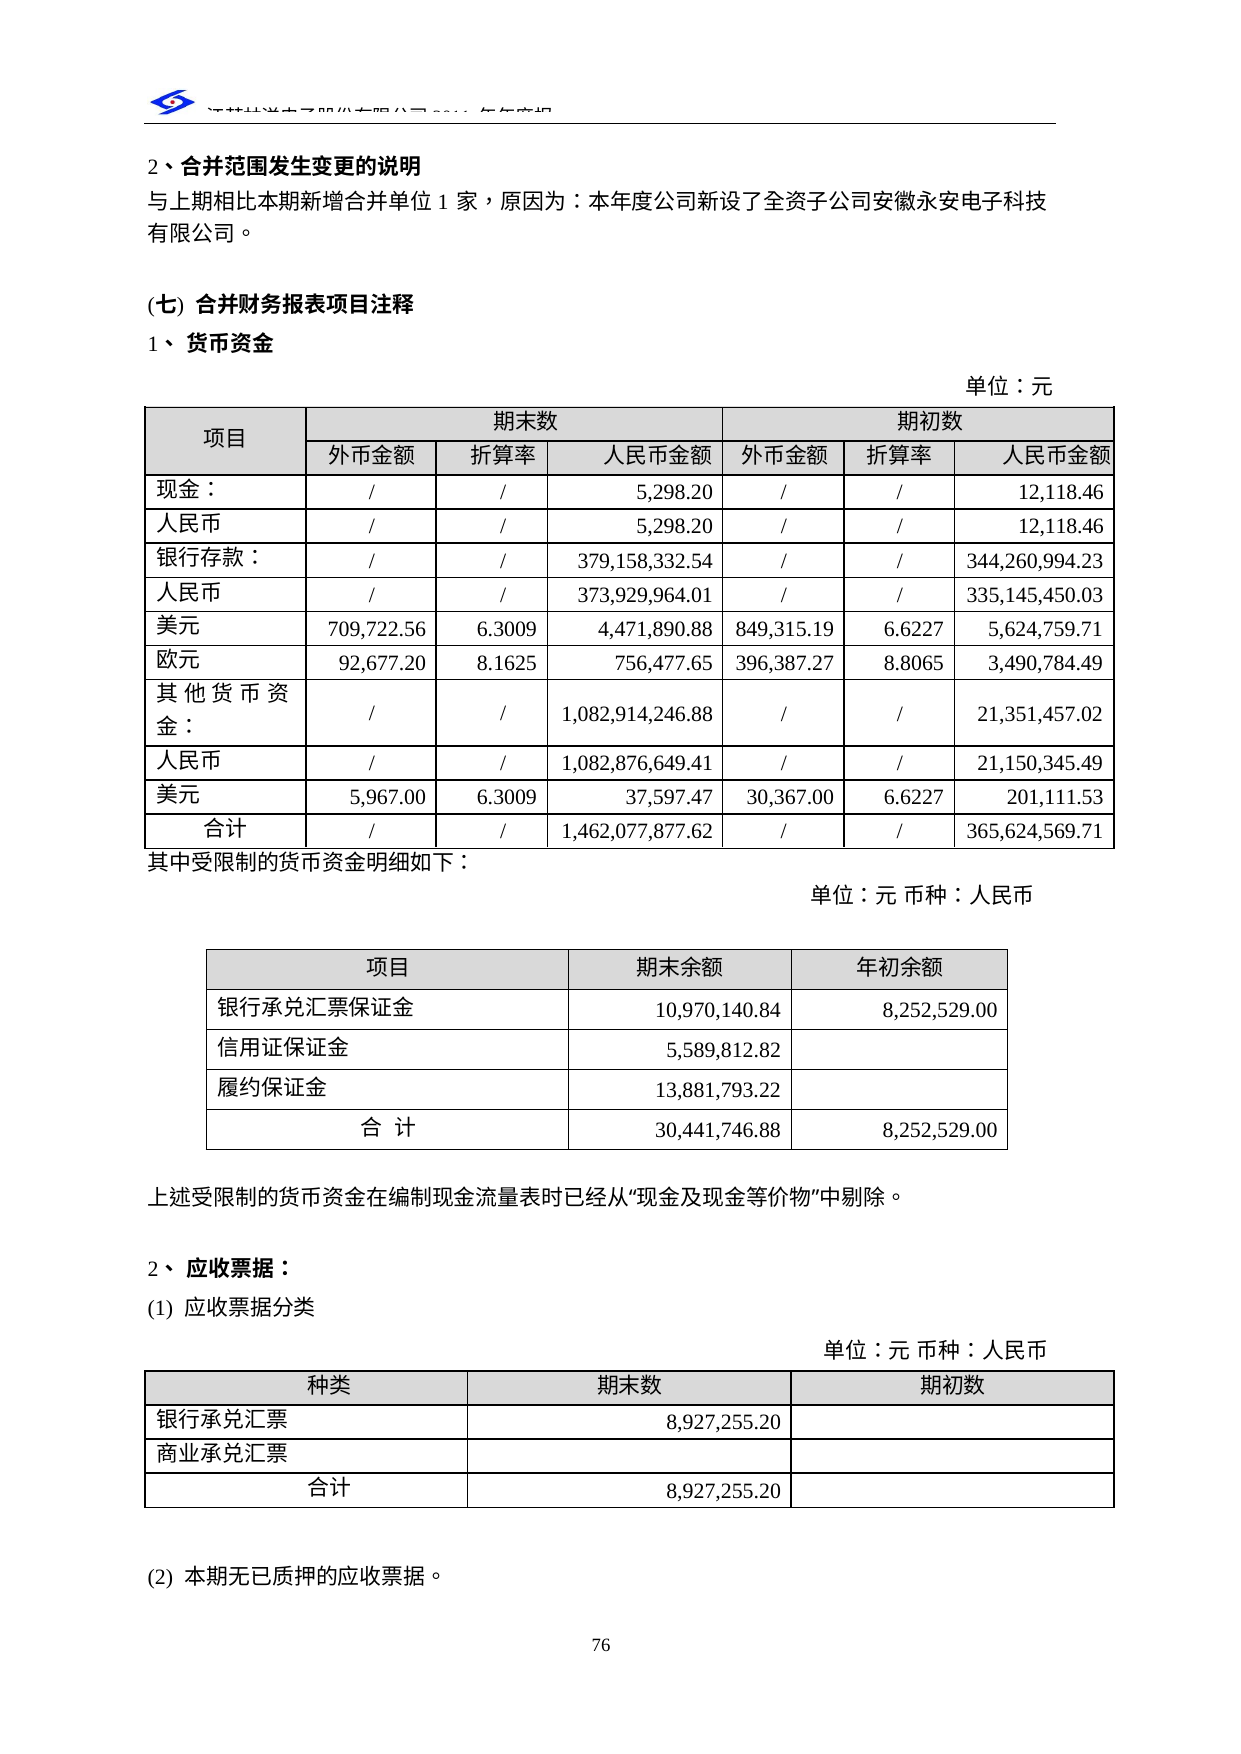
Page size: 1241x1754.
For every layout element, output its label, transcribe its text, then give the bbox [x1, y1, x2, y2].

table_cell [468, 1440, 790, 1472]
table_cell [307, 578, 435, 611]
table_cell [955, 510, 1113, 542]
text 其中受限制的货币资金明细如下： [147, 849, 1023, 876]
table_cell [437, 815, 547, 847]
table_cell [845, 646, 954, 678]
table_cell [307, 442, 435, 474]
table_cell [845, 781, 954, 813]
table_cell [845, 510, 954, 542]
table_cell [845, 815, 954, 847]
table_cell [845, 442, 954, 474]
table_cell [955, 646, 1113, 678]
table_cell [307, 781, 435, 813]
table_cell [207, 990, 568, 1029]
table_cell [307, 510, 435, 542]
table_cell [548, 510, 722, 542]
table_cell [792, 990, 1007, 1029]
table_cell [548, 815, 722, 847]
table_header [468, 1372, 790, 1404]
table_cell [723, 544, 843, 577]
text 76 [464, 1633, 737, 1655]
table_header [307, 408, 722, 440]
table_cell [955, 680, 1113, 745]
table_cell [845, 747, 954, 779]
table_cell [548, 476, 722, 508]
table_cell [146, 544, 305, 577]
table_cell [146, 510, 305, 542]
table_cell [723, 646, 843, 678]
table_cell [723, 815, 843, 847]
text 上述受限制的货币资金在编制现金流量表时已经从“现金及现金等价物”中剔除。 [147, 1182, 1023, 1212]
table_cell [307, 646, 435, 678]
text 与上期相比本期新增合并单位 1 家，原因为：本年度公司新设了全资子公司安徽永安电子科技 有限公司。 [147, 186, 1055, 248]
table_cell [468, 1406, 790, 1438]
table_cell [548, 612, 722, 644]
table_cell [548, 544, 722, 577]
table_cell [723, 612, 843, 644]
subtitle 1、 货币资金 [147, 328, 416, 357]
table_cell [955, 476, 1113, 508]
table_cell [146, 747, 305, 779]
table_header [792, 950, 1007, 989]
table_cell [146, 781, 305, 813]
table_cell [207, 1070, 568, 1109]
subtitle 2、 应收票据： [147, 1253, 317, 1283]
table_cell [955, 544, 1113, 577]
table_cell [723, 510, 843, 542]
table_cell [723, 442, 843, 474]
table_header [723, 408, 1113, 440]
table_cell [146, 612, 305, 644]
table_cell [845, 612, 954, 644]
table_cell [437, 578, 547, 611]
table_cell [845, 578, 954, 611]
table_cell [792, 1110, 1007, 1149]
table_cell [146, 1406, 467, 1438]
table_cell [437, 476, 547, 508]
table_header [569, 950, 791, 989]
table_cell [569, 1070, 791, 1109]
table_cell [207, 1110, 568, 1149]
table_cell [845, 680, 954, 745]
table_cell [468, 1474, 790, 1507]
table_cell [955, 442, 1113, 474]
text 单位：元 [965, 371, 1128, 401]
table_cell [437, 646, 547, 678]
text (七) 合并财务报表项目注释 [147, 289, 416, 319]
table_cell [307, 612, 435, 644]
text (1) 应收票据分类 [147, 1292, 317, 1321]
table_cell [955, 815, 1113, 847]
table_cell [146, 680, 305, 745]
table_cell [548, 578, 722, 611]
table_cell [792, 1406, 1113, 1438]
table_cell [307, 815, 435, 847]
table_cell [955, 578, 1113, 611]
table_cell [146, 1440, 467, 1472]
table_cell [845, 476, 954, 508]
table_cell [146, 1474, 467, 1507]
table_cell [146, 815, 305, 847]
subtitle 2、合并范围发生变更的说明 [147, 151, 1023, 181]
text 单位：元 币种：人民币 [823, 1335, 1128, 1365]
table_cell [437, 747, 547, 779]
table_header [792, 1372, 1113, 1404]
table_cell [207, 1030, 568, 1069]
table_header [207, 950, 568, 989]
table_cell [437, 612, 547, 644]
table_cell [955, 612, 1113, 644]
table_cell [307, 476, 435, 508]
picture [147, 88, 198, 116]
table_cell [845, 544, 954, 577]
text 单位：元 币种：人民币 [131, 880, 1034, 910]
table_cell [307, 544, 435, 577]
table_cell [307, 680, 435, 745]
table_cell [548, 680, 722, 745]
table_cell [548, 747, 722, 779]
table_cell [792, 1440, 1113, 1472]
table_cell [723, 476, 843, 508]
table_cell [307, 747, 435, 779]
text (2) 本期无已质押的应收票据。 [147, 1561, 1023, 1591]
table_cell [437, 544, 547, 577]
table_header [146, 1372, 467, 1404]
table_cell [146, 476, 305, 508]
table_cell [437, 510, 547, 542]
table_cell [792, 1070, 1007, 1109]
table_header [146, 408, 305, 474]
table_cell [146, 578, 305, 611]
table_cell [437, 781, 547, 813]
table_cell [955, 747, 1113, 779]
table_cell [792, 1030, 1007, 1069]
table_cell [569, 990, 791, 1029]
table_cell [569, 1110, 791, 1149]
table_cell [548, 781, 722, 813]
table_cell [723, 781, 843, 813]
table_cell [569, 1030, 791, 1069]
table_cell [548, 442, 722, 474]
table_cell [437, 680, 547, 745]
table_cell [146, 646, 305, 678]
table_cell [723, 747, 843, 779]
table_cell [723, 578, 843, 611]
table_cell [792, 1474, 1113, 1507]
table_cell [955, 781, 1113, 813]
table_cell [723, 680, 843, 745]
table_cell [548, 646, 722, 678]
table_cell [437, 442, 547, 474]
